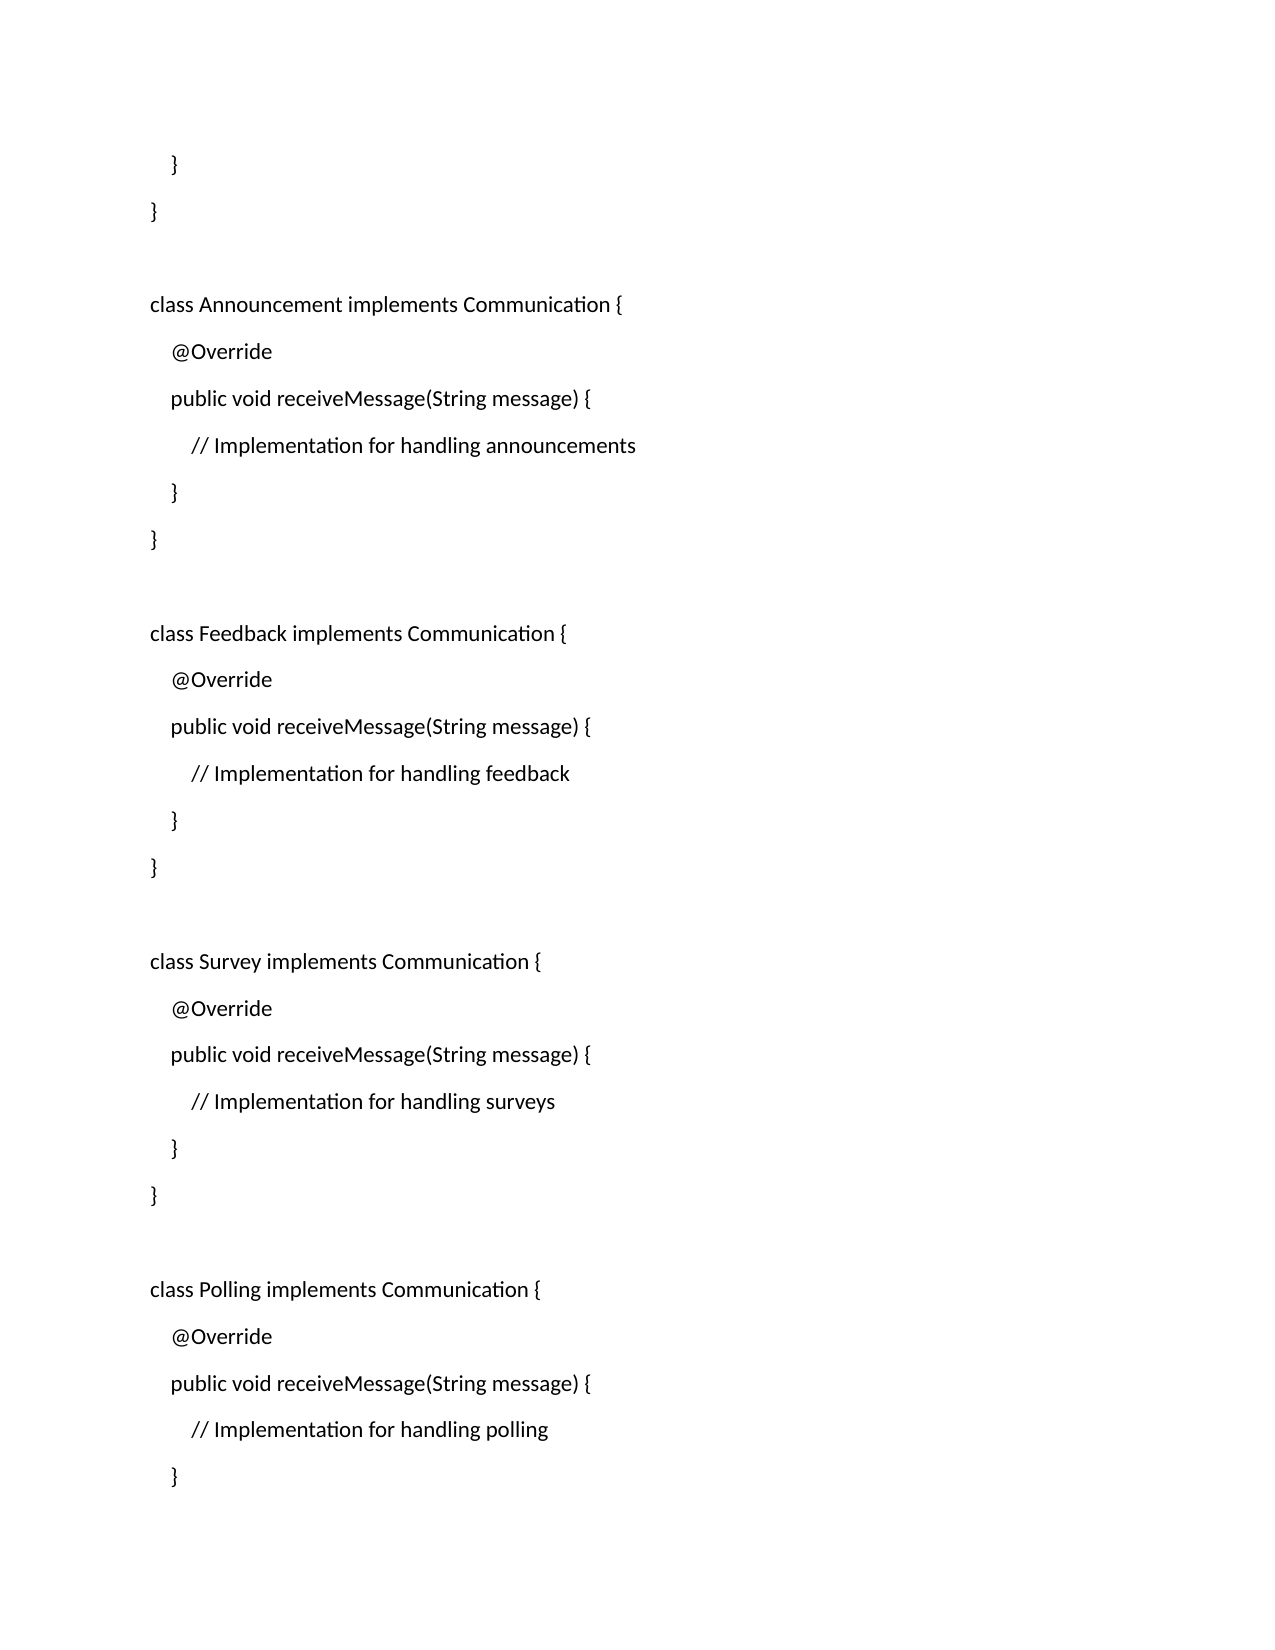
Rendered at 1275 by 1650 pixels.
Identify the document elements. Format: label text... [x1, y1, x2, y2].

text } [150, 1181, 1125, 1209]
text } [150, 197, 1125, 225]
text } [150, 1462, 1125, 1491]
text @Override [150, 994, 1125, 1022]
text } [150, 478, 1125, 506]
text } [150, 525, 1125, 553]
text @Override [150, 666, 1125, 694]
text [150, 384, 1125, 412]
text } [150, 806, 1125, 834]
text // Implementation for handling feedback [150, 759, 1125, 787]
text class Survey implements Communication { [150, 947, 1125, 975]
text class Announcement implements Communication { [150, 291, 1125, 319]
text } [150, 1134, 1125, 1162]
text } [150, 853, 1125, 881]
text public void receiveMessage(String message) { [150, 1369, 1125, 1397]
text } [150, 150, 1125, 178]
text // Implementation for handling polling [150, 1416, 1125, 1444]
text @Override [150, 1322, 1125, 1350]
text // Implementation for handling announcements [150, 431, 1125, 459]
text class Polling implements Communication { [150, 1275, 1125, 1303]
text class Feedback implements Communication { [150, 619, 1125, 647]
text @Override [150, 337, 1125, 366]
text public void receiveMessage(String message) { [150, 712, 1125, 741]
text // Implementation for handling surveys [150, 1087, 1125, 1116]
text public void receiveMessage(String message) { [150, 1041, 1125, 1069]
